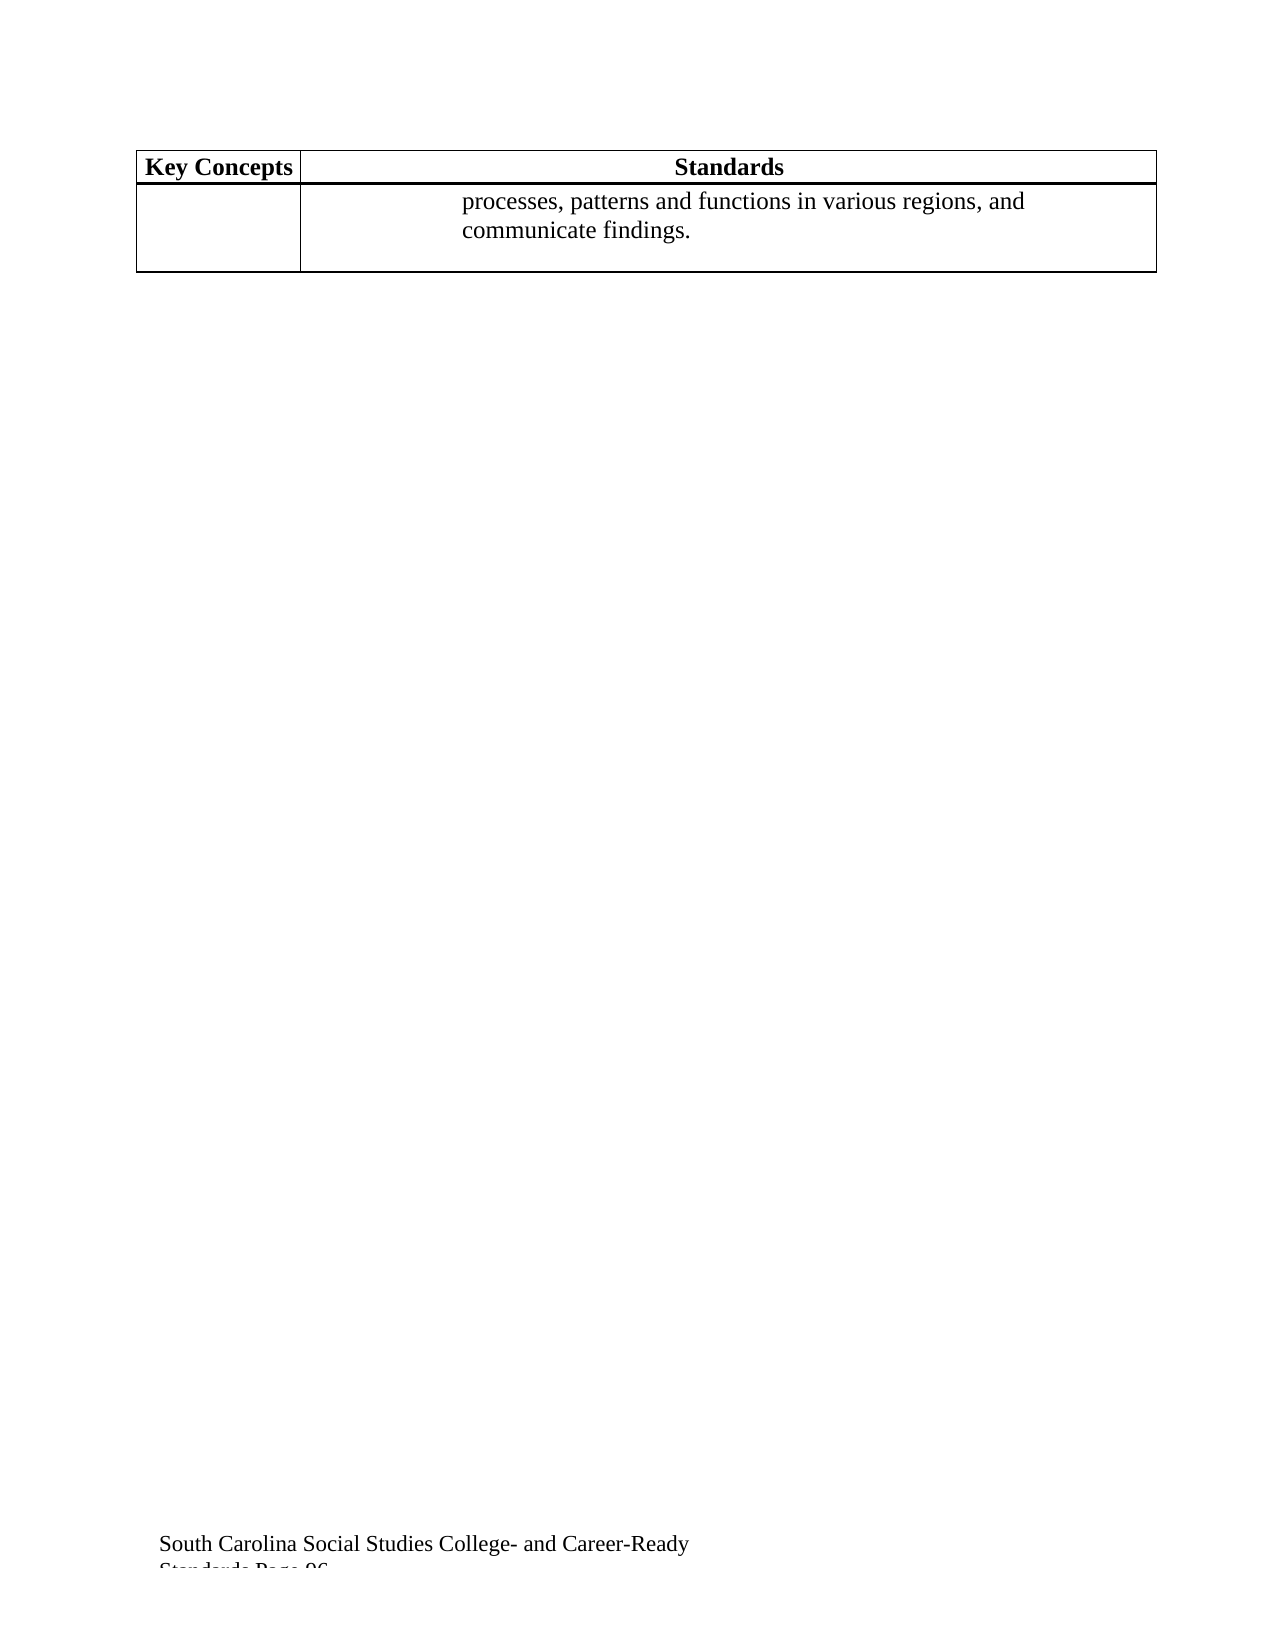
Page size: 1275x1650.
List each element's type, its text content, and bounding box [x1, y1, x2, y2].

table_cell [137, 185, 300, 271]
table_header Standards [301, 151, 1156, 182]
table_cell processes, patterns and functions in various regions, and communicate findings. [301, 185, 1156, 271]
table_header Key Concepts [137, 151, 300, 182]
